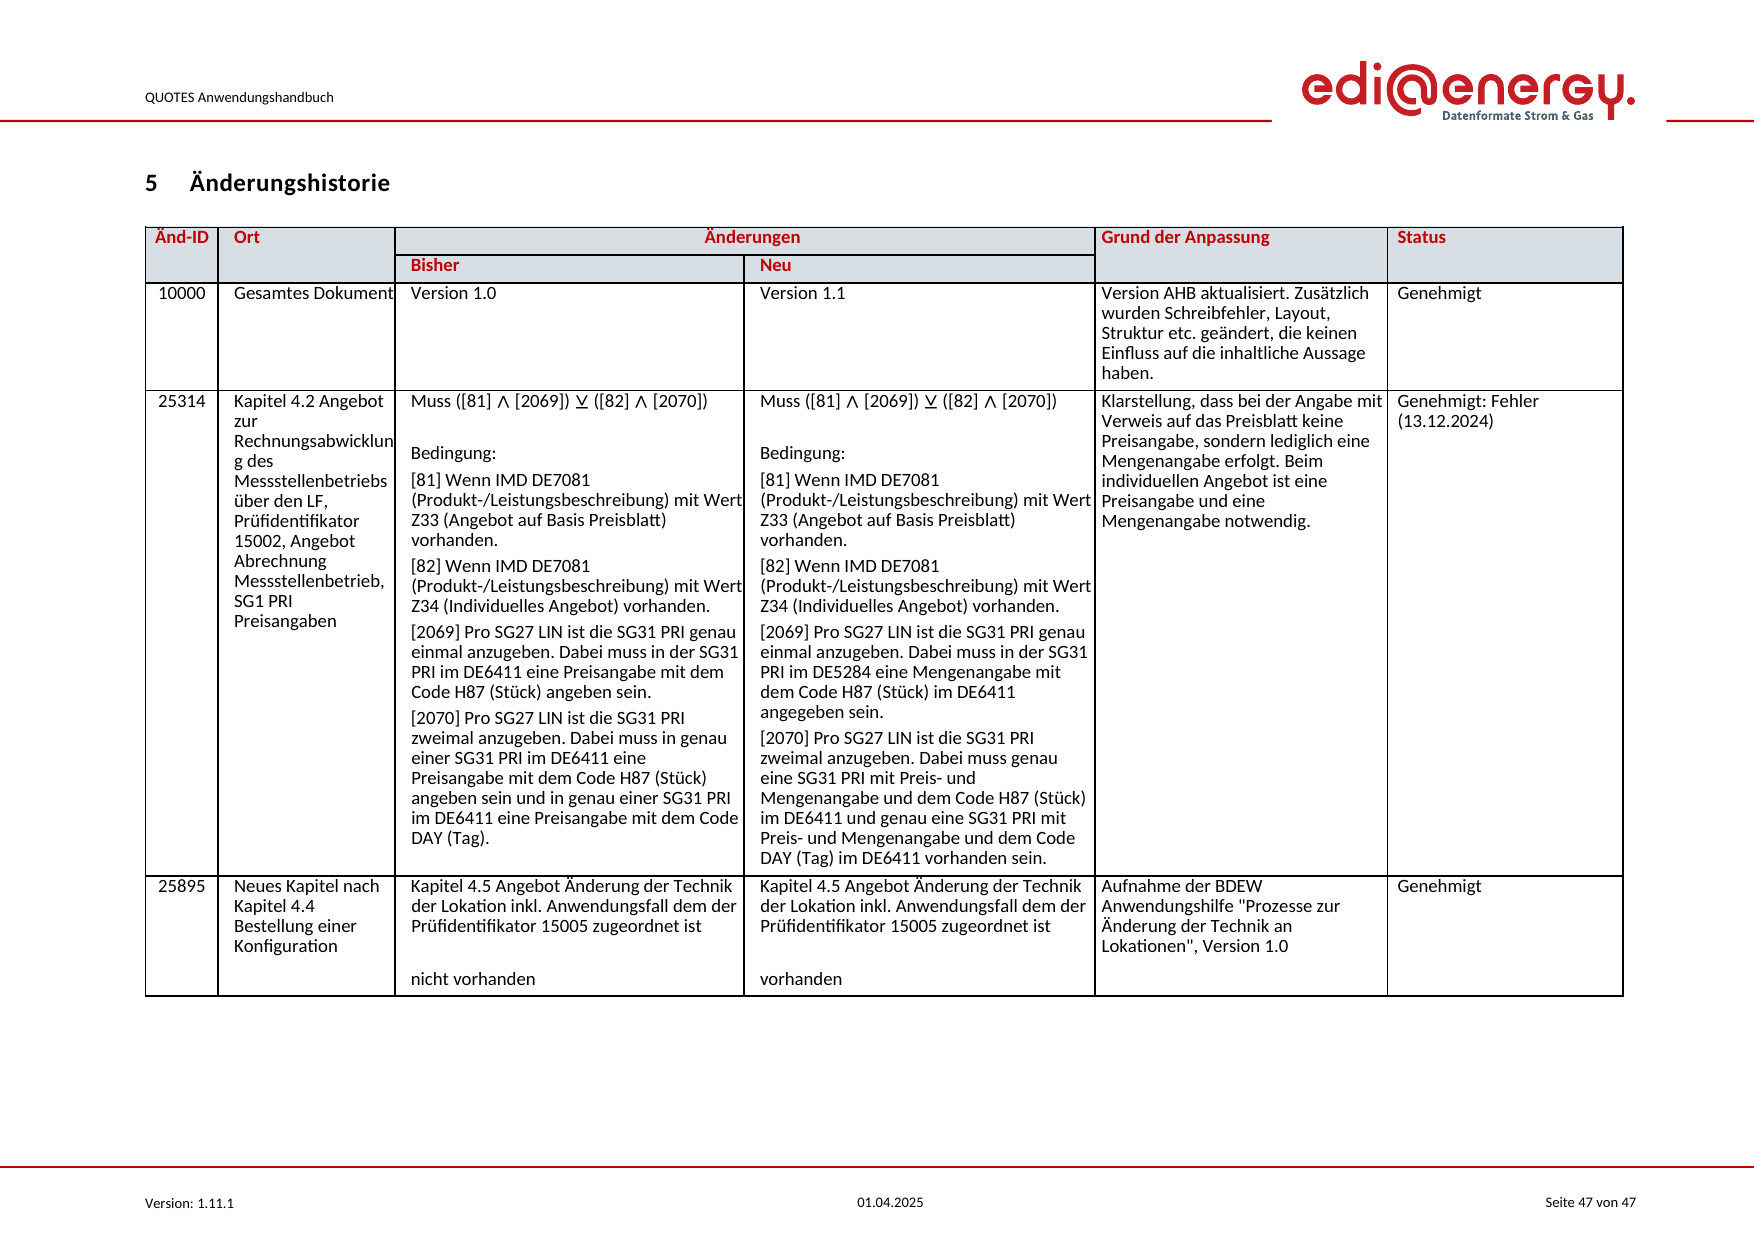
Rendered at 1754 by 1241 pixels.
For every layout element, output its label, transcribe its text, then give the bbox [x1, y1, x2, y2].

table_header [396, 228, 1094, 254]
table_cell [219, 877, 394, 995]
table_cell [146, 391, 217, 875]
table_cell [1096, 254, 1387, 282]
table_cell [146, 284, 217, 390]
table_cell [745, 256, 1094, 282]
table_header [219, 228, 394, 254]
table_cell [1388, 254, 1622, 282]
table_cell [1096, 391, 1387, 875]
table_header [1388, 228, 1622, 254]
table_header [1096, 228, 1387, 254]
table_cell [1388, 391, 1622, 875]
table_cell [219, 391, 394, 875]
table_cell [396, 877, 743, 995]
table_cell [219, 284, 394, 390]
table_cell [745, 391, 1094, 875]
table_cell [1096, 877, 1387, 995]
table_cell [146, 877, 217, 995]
subtitle Änderungshistorie [145, 164, 1636, 198]
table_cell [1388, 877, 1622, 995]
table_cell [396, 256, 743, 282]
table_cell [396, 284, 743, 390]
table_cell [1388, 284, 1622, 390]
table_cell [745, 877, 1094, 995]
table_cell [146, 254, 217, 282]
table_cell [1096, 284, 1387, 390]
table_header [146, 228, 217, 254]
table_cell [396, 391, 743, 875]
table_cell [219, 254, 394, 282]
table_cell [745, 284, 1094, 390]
